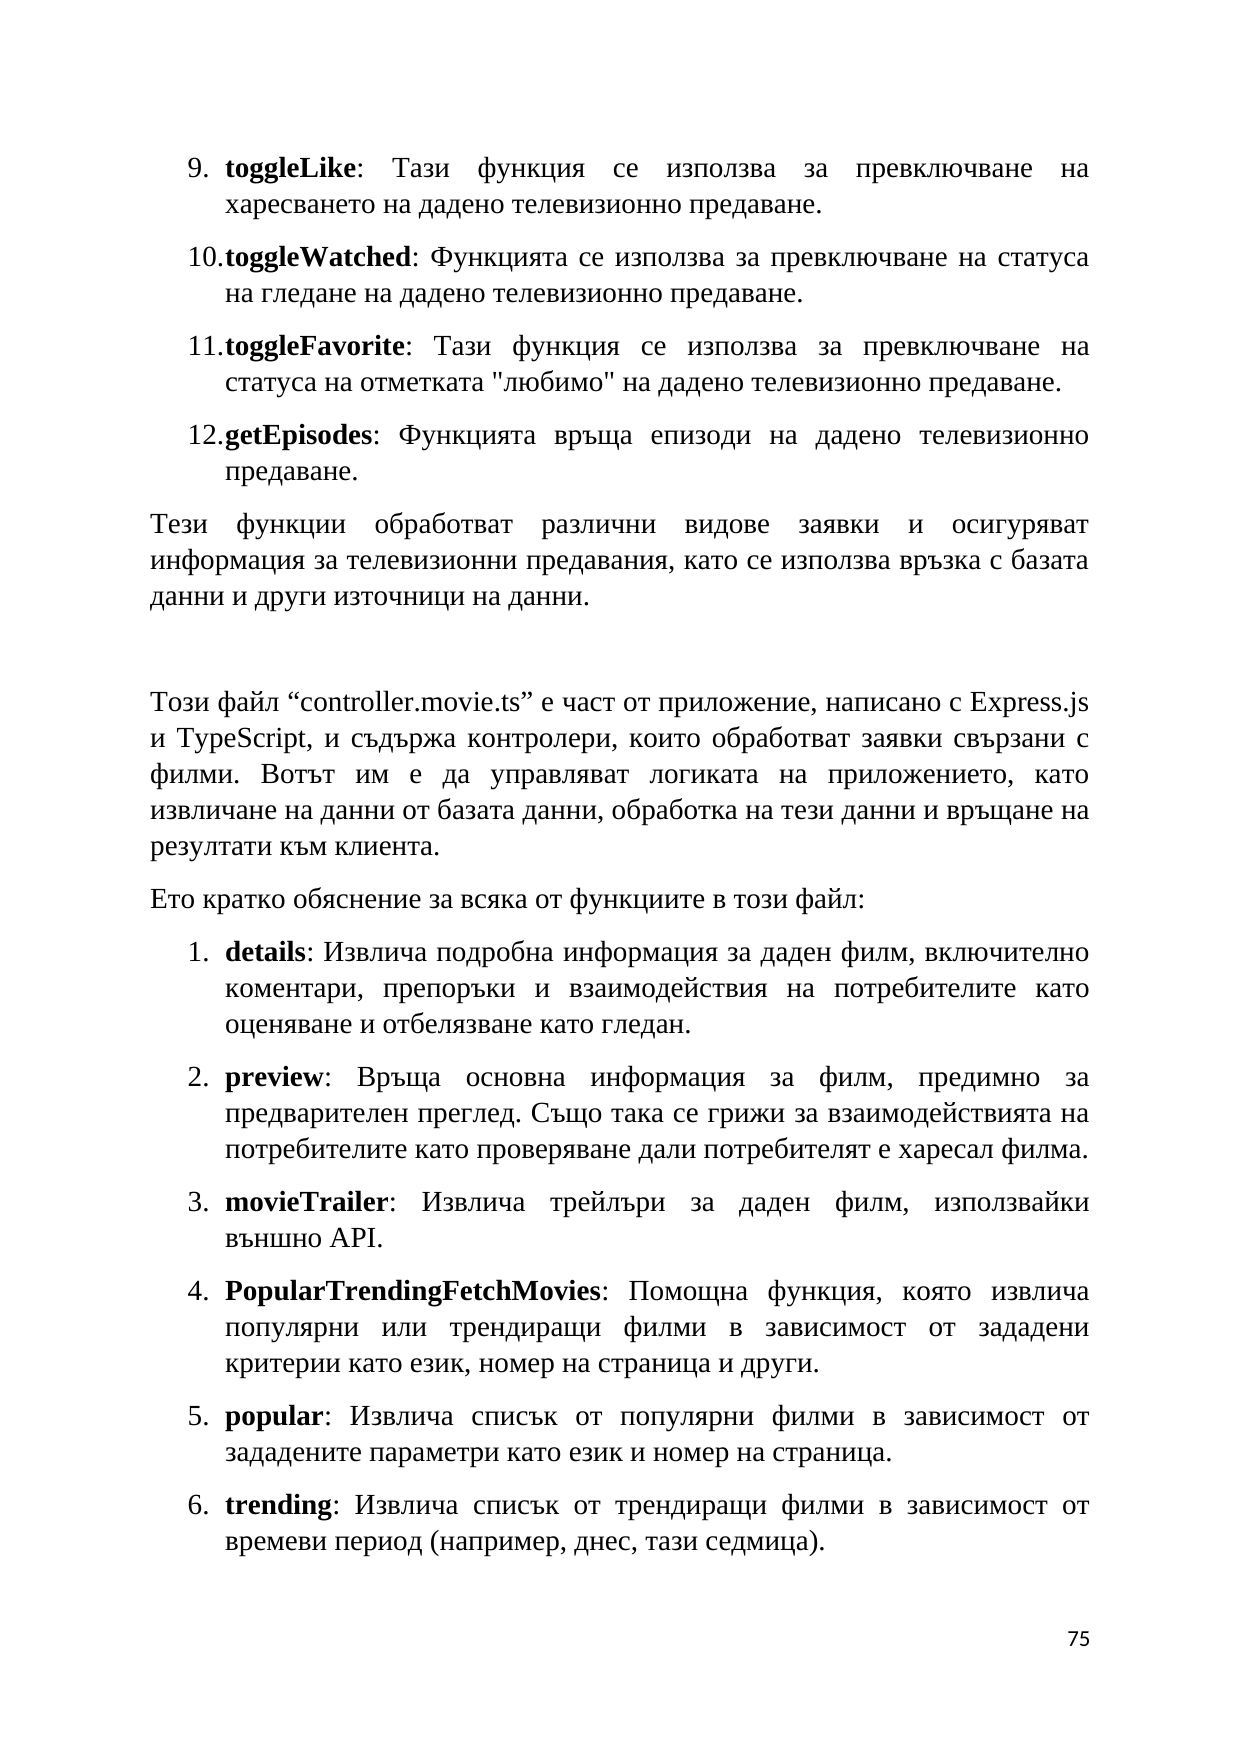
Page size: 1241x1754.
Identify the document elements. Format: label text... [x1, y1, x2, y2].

list getEpisodes: Функцията връща епизоди на дадено телевизионно предаване. [187, 417, 1090, 487]
text Този файл “controller.movie.ts” е част от приложение, написано с Express.js и TypeScript, и съдържа контролери, които обработват заявки свързани с филми. Вотът им е да управляват логиката на приложението, като извличане на данни от базата данни, обработка на тези данни и връщане на резултати към клиента. [150, 684, 1090, 862]
list toggleFavorite: Тази функция се използва за превключване на статуса на отметката "любимо" на дадено телевизионно предаване. [187, 328, 1090, 398]
list toggleWatched: Функцията се използва за превключване на статуса на гледане на дадено телевизионно предаване. [187, 239, 1090, 309]
list preview: Връща основна информация за филм, предимно за предварителен преглед. Също така се грижи за взаимодействията на потребителите като проверяване дали потребителят е харесал филма. [187, 1059, 1090, 1165]
list movieTrailer: Извлича трейлъри за даден филм, използвайки външно API. [187, 1184, 1090, 1254]
text Тези функции обработват различни видове заявки и осигуряват информация за телевизионни предавания, като се използва връзка с базата данни и други източници на данни. [150, 506, 1090, 612]
list trending: Извлича списък от трендиращи филми в зависимост от времеви период (например, днес, тази седмица). [187, 1487, 1090, 1557]
list PopularTrendingFetchMovies: Помощна функция, която извлича популярни или трендиращи филми в зависимост от зададени критерии като език, номер на страница и други. [187, 1273, 1090, 1379]
list popular: Извлича списък от популярни филми в зависимост от зададените параметри като език и номер на страница. [187, 1398, 1090, 1468]
text Ето кратко обяснение за всяка от функциите в този файл: [150, 881, 1090, 915]
list details: Извлича подробна информация за даден филм, включително коментари, препоръки и взаимодействия на потребителите като оценяване и отбелязване като гледан. [187, 934, 1090, 1040]
list toggleLike: Тази функция се използва за превключване на харесването на дадено телевизионно предаване. [187, 150, 1090, 220]
